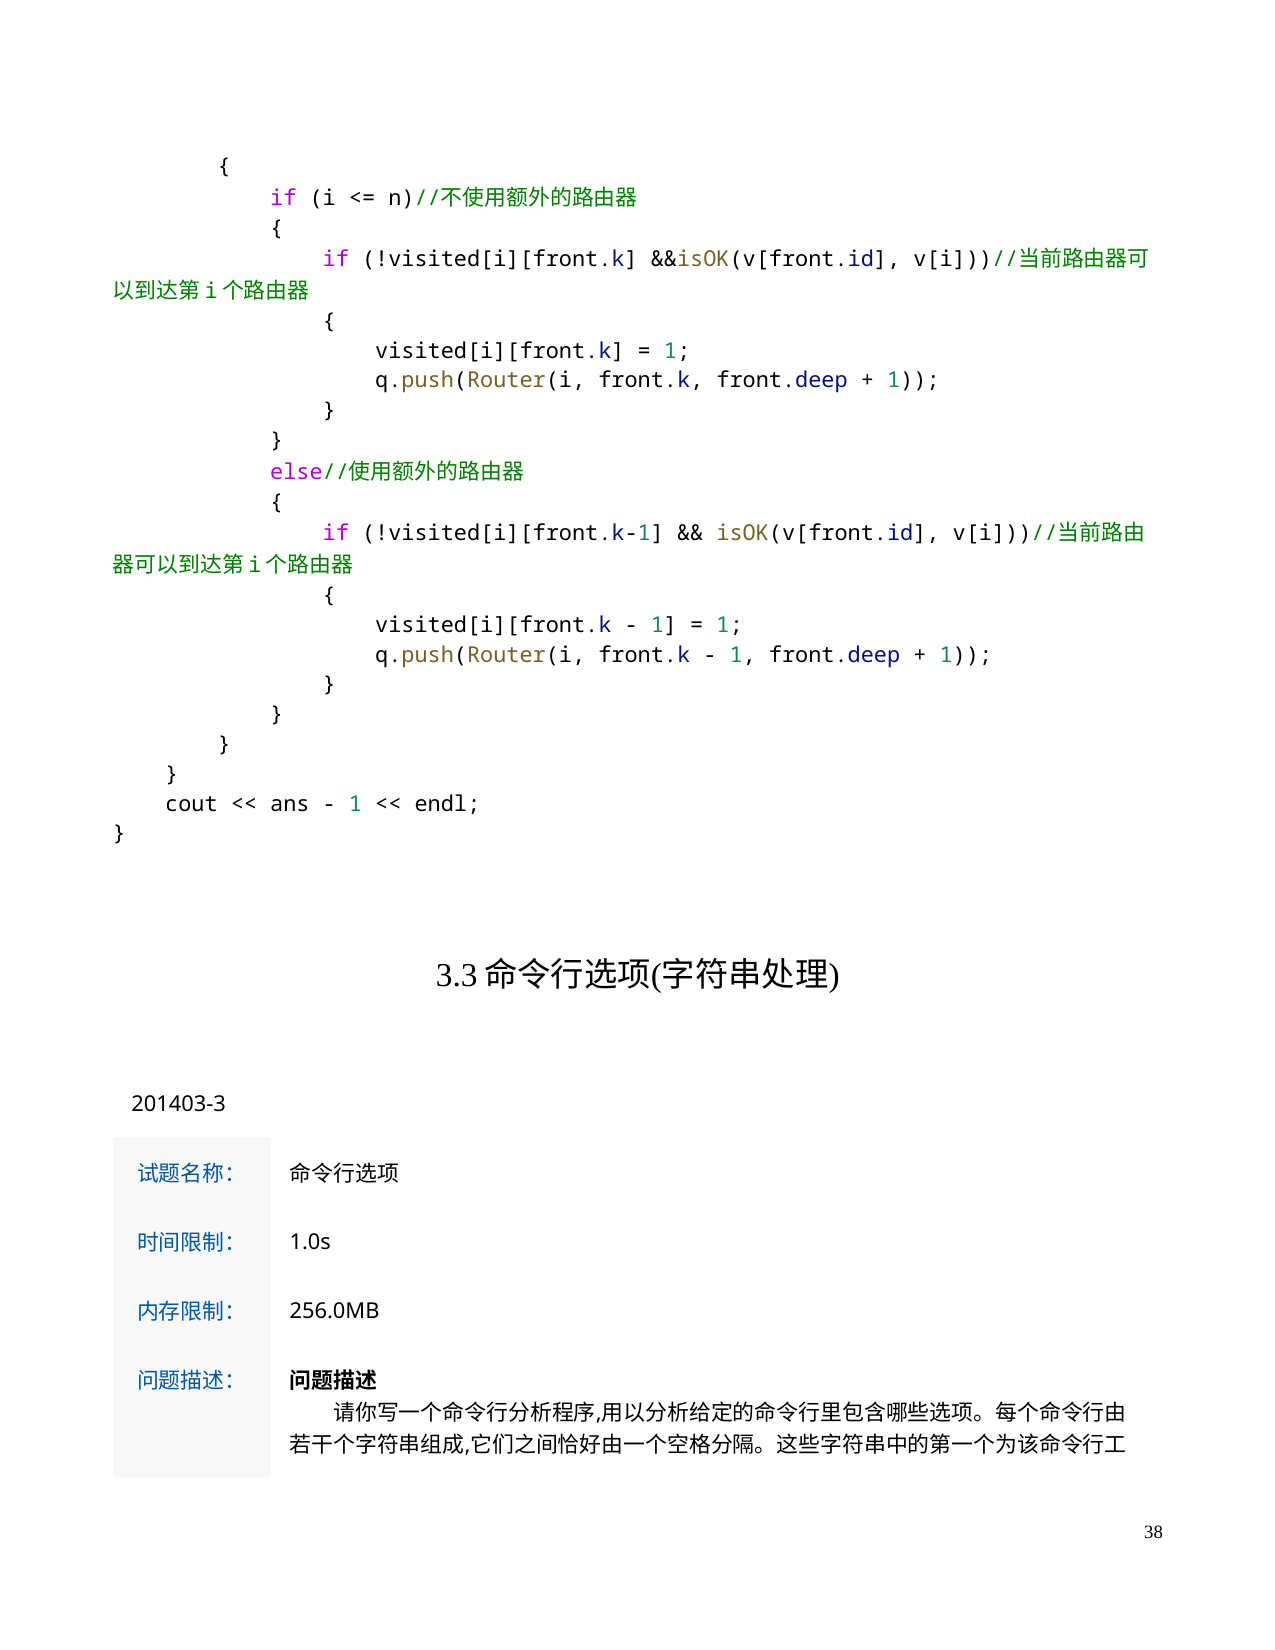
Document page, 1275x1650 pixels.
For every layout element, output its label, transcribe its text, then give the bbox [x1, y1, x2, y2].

text } [112, 758, 1162, 787]
text { [112, 150, 1162, 180]
text } [112, 817, 1162, 847]
text if (i <= n)//不使用额外的路由器 [112, 180, 1162, 212]
text } [112, 394, 1162, 424]
text } [112, 668, 1162, 698]
text } [112, 698, 1162, 728]
text { [112, 305, 1162, 335]
text { [112, 579, 1162, 609]
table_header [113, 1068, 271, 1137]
text { [112, 486, 1162, 515]
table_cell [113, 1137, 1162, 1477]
text } [112, 728, 1162, 758]
subtitle 3.3命令行选项(字符串处理) [112, 947, 1162, 996]
text if (!visited[i][front.k] &&isOK(v[front.id], v[i]))//当前路由器可以到达第i个路由器 [112, 241, 1162, 305]
text visited[i][front.k - 1] = 1; [112, 609, 1162, 638]
text } [112, 424, 1162, 454]
text if (!visited[i][front.k-1] && isOK(v[front.id], v[i]))//当前路由器可以到达第i个路由器 [112, 515, 1162, 579]
text else//使用额外的路由器 [112, 454, 1162, 486]
text q.push(Router(i, front.k - 1, front.deep + 1)); [112, 638, 1162, 668]
text visited[i][front.k] = 1; [112, 335, 1162, 364]
text cout << ans - 1 << endl; [112, 787, 1162, 817]
text q.push(Router(i, front.k, front.deep + 1)); [112, 364, 1162, 394]
text { [112, 212, 1162, 241]
